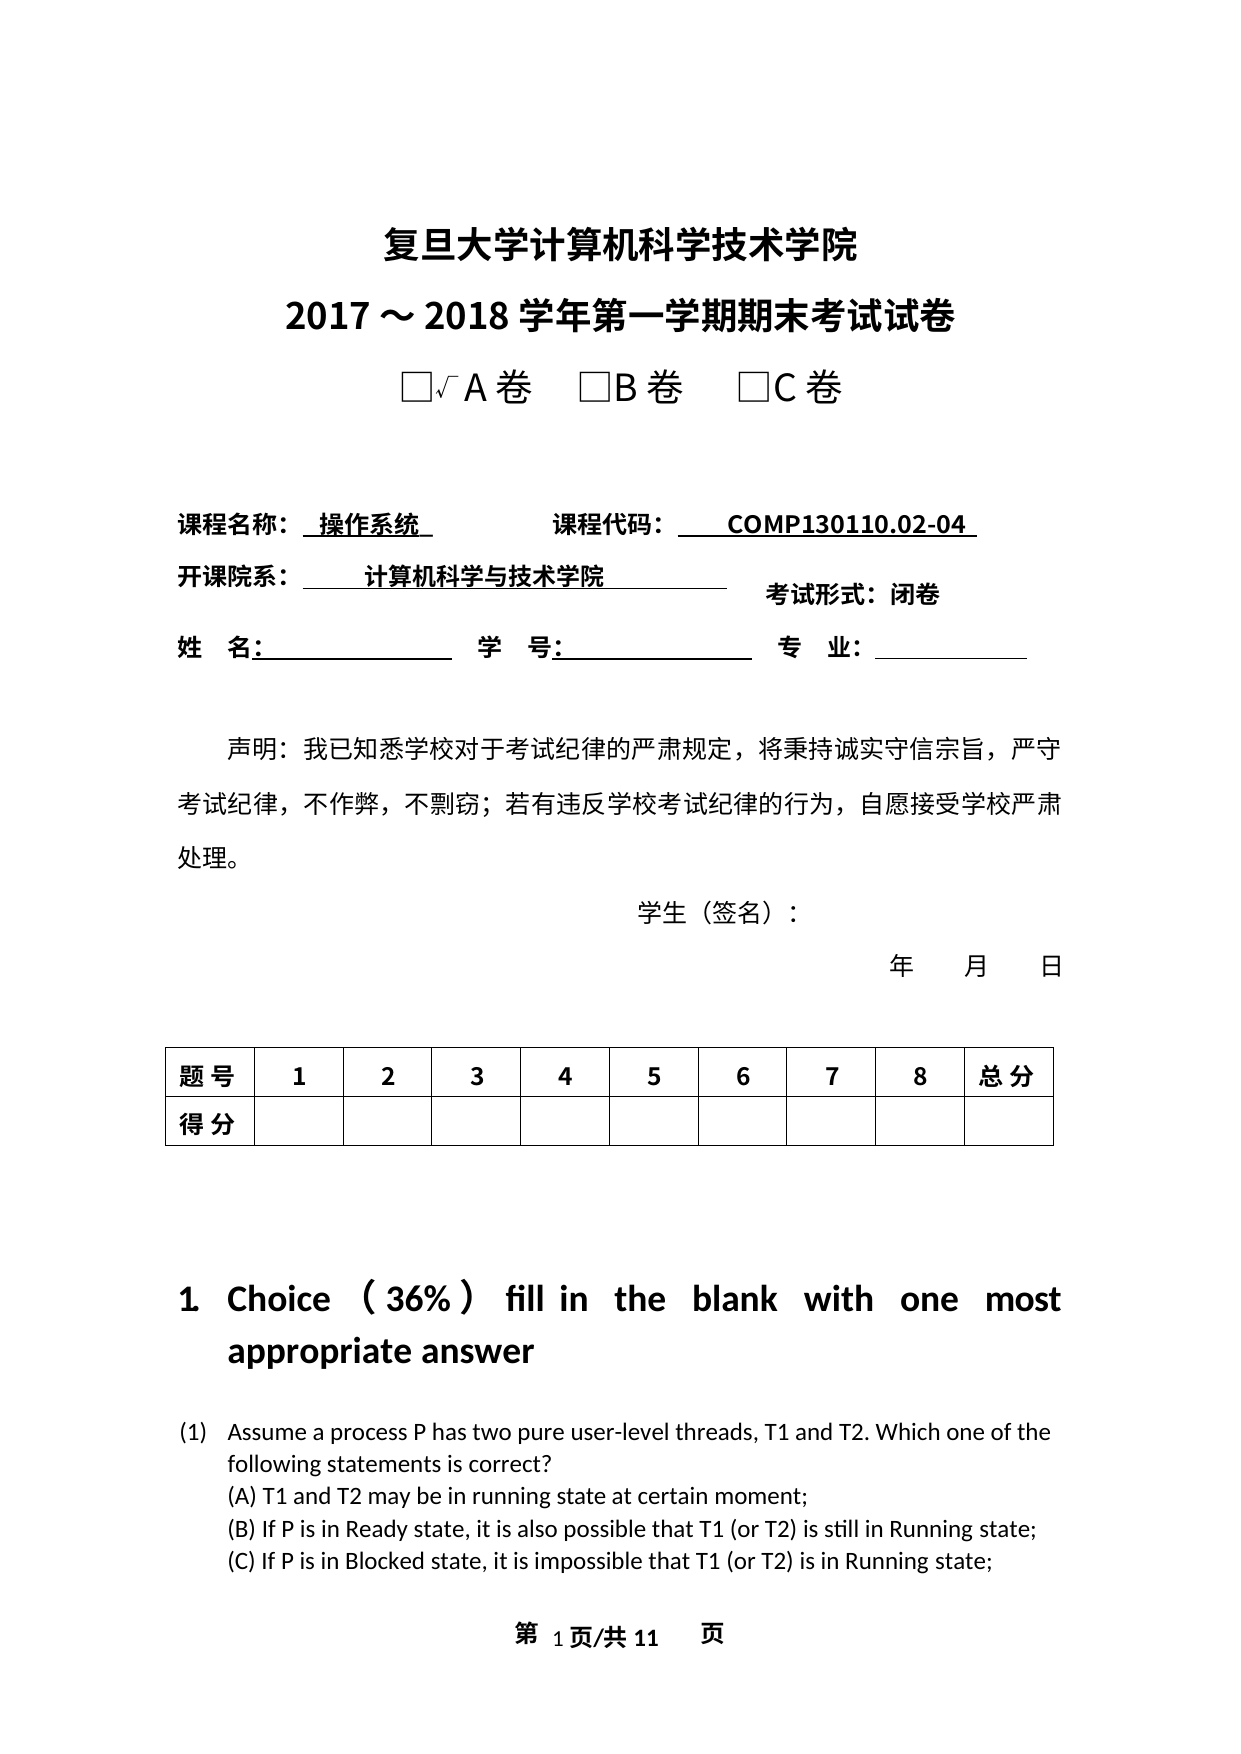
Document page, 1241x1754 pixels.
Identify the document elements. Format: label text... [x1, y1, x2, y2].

table_cell [876, 1097, 964, 1144]
table_cell [432, 1097, 520, 1144]
list Assume a process P has two pure user-level threads, T1 and T2. Which one of the following statements is correct? [179, 1416, 1064, 1479]
table_header 3 [432, 1048, 520, 1096]
table_cell [965, 1097, 1053, 1144]
list If P is in Ready state, it is also possible that T1 (or T2) is still in Running state; [227, 1513, 1134, 1543]
list T1 and T2 may be in running state at certain moment; [227, 1481, 1134, 1511]
text 复旦大学计算机科学技术学院 [125, 216, 1116, 269]
list If P is in Blocked state, it is impossible that T1 (or T2) is in Running state; [227, 1546, 1134, 1576]
table_header 总 分 [965, 1048, 1053, 1096]
subtitle Choice （ 36% ） fill in the blank with one most appropriate answer [177, 1268, 1064, 1372]
table_cell [787, 1097, 875, 1144]
text 开课院系： 计算机科学与技术学院 [177, 558, 727, 592]
text 姓 名： 学 号： 专 业： [177, 628, 1134, 663]
table_cell [255, 1097, 343, 1144]
text 课程名称： 操作系统_ 课程代码： COMP130110.02-04 [177, 505, 1134, 540]
text □√ A 卷 □B 卷 □C 卷 [125, 358, 1116, 412]
table_cell [521, 1097, 609, 1144]
table_header 7 [787, 1048, 875, 1096]
table_header 题 号 [166, 1048, 254, 1096]
table_cell [610, 1097, 698, 1144]
table_cell [699, 1097, 786, 1144]
table_header 4 [521, 1048, 609, 1096]
table_header 1 [255, 1048, 343, 1096]
table_header 5 [610, 1048, 698, 1096]
table_cell 得 分 [166, 1097, 254, 1144]
text 学生（签名）： [637, 893, 1134, 930]
table_header 2 [344, 1048, 431, 1096]
table_cell [344, 1097, 431, 1144]
table_header 6 [699, 1048, 786, 1096]
text 2017 ～ 2018 学年第一学期期末考试试卷 [125, 287, 1116, 340]
table_header 8 [876, 1048, 964, 1096]
text 年 月 日 [125, 947, 1064, 983]
text 声明：我已知悉学校对于考试纪律的严肃规定，将秉持诚实守信宗旨，严守考试纪律，不作弊，不剽窃；若有违反学校考试纪律的行为，自愿接受学校严肃处理。 [177, 729, 1064, 875]
text 考试形式：闭卷 [765, 576, 1134, 610]
